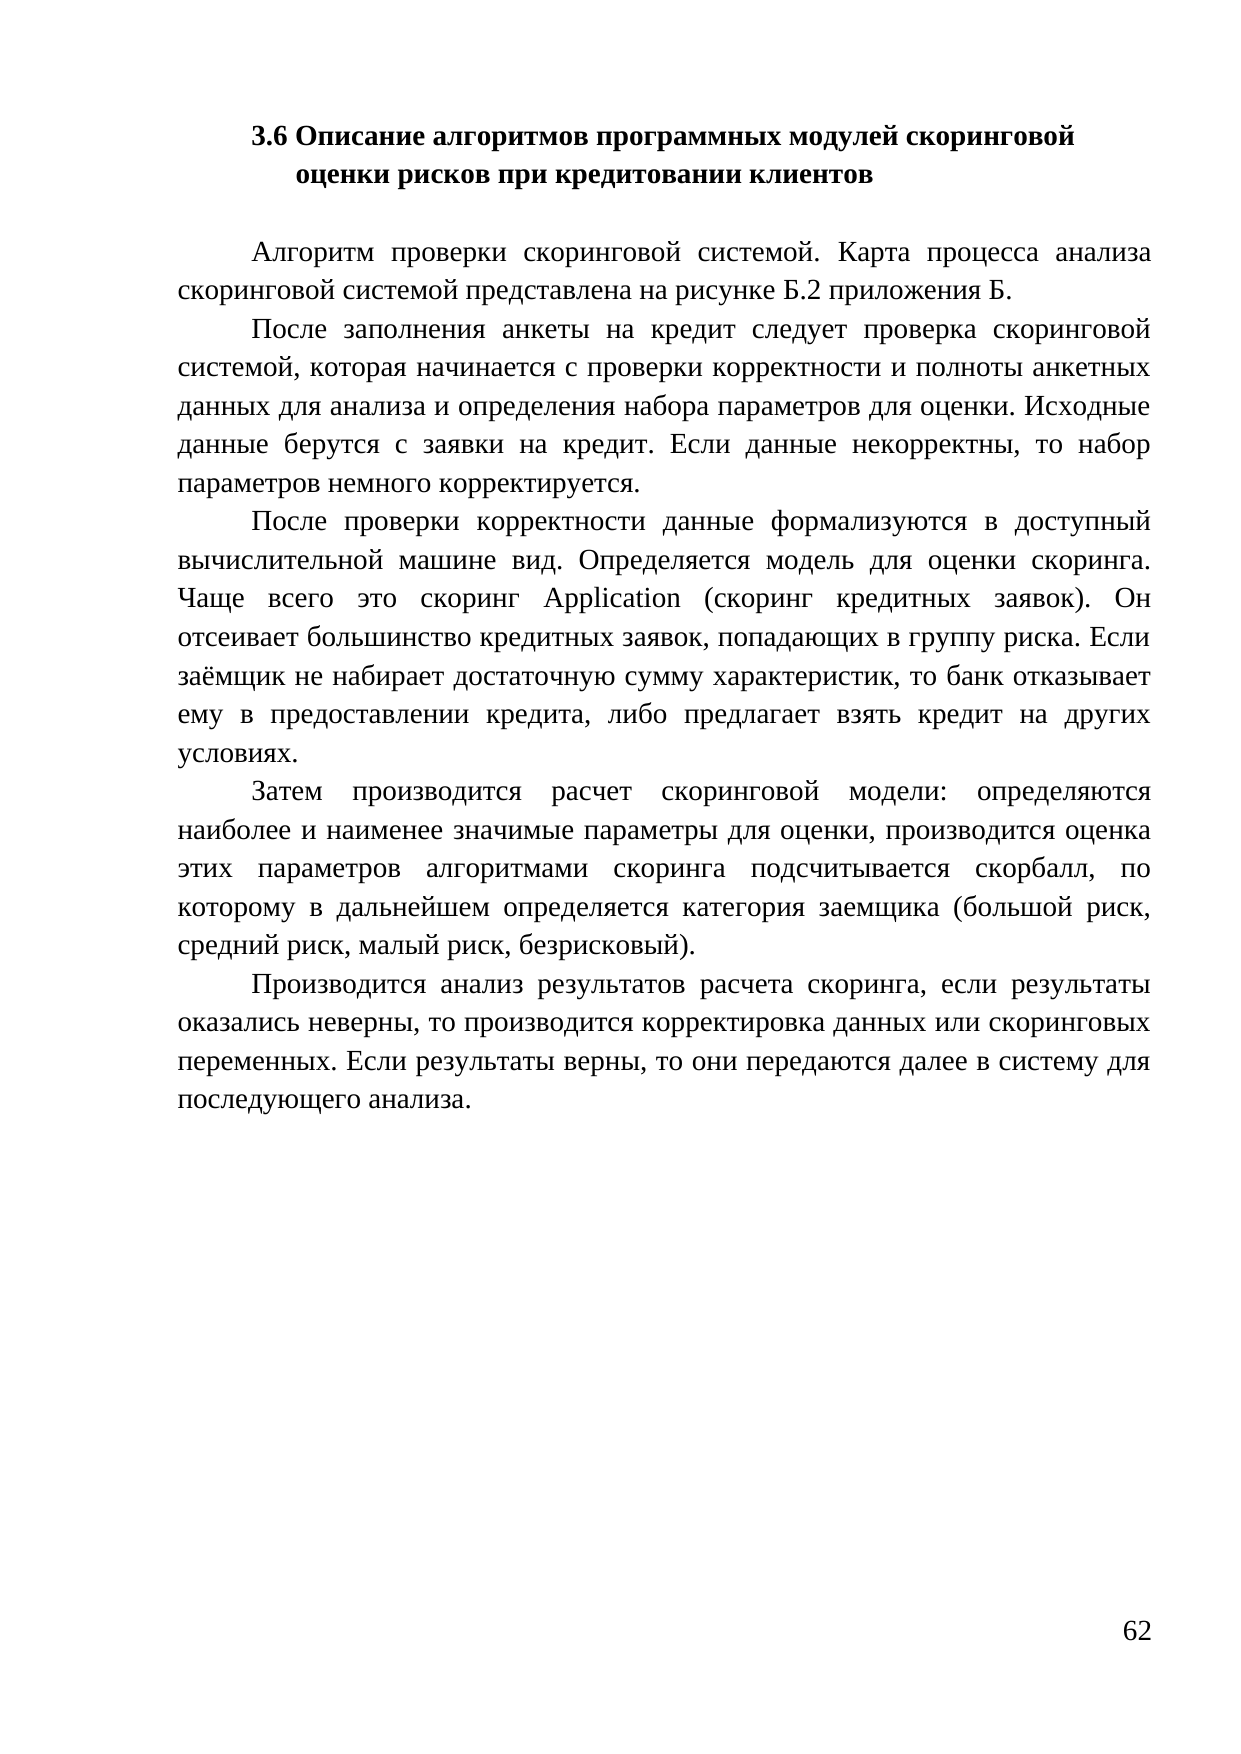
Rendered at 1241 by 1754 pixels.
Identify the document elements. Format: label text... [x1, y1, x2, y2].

list Алгоритм проверки скоринговой системой. Карта процесса анализа скоринговой системой представлена на рисунке Б.2 приложения Б. [177, 234, 1152, 306]
text После заполнения анкеты на кредит следует проверка скоринговой системой, которая начинается с проверки корректности и полноты анкетных данных для анализа и определения набора параметров для оценки. Исходные данные берутся с заявки на кредит. Если данные некорректны, то набор параметров немного корректируется. [177, 311, 1152, 498]
text Производится анализ результатов расчета скоринга, если результаты оказались неверны, то производится корректировка данных или скоринговых переменных. Если результаты верны, то они передаются далее в систему для последующего анализа. [177, 966, 1152, 1115]
subtitle Описание алгоритмов программных модулей скоринговой оценки рисков при кредитовании клиентов [251, 118, 1152, 190]
text Затем производится расчет скоринговой модели: определяются наиболее и наименее значимые параметры для оценки, производится оценка этих параметров алгоритмами скоринга подсчитывается скорбалл, по которому в дальнейшем определяется категория заемщика (большой риск, средний риск, малый риск, безрисковый). [177, 773, 1152, 961]
list После проверки корректности данные формализуются в доступный вычислительной машине вид. Определяется модель для оценки скоринга. Чаще всего это скоринг Application (скоринг кредитных заявок). Он отсеивает большинство кредитных заявок, попадающих в группу риска. Если заёмщик не набирает достаточную сумму характеристик, то банк отказывает ему в предоставлении кредита, либо предлагает взять кредит на других условиях. [177, 503, 1152, 768]
